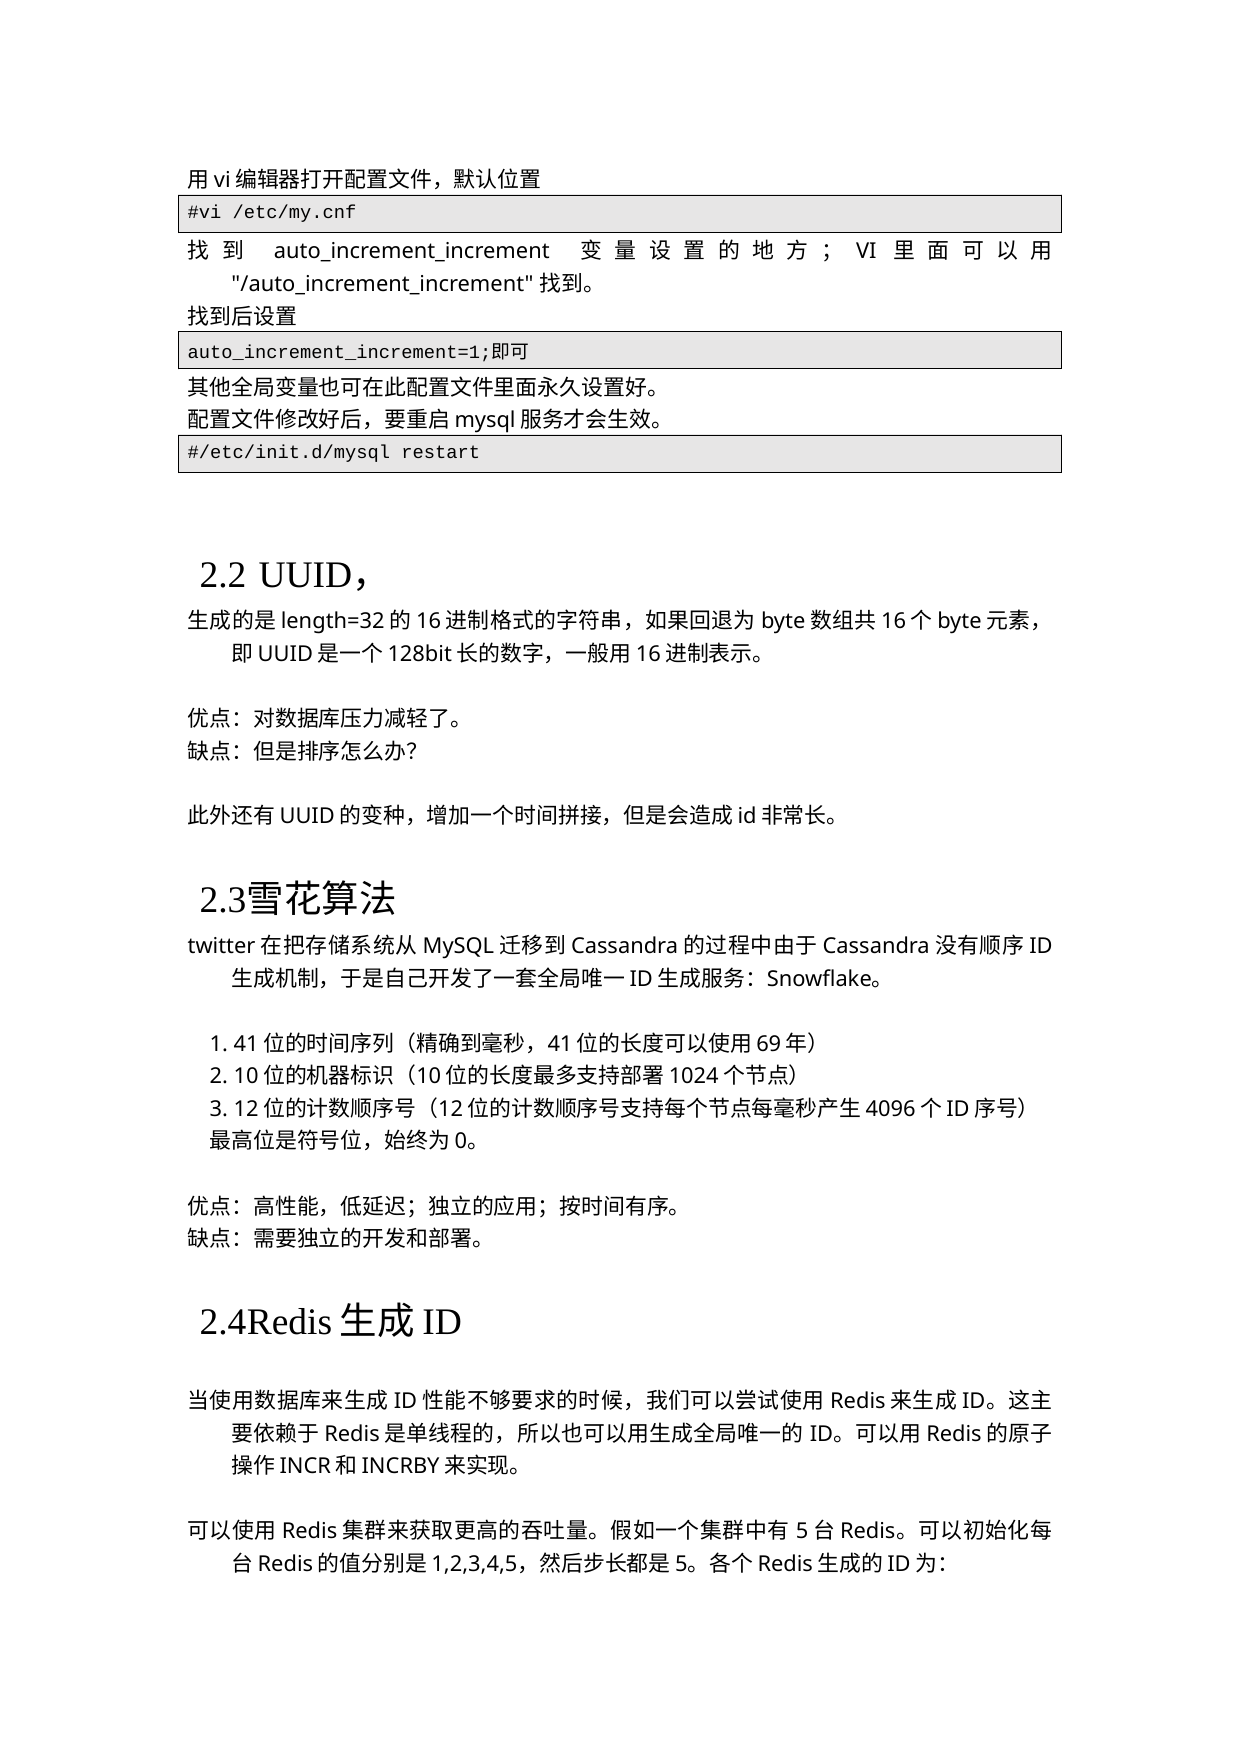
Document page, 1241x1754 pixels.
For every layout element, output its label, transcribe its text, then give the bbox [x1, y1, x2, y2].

text 优点：高性能，低延迟；独立的应用；按时间有序。 [187, 1188, 1053, 1221]
text 配置文件修改好后，要重启mysql服务才会生效。 [187, 402, 1053, 434]
text 用vi编辑器打开配置文件，默认位置 [187, 162, 1053, 194]
text 找到 auto_increment_increment 变量设置的地方；VI里面可以用 "/auto_increment_increment" 找到。 [187, 233, 1053, 298]
text #vi /etc/my.cnf [179, 196, 1061, 232]
subtitle UUID， [199, 538, 1053, 603]
subtitle Redis生成ID [199, 1286, 1053, 1351]
text 缺点：需要独立的开发和部署。 [187, 1221, 1053, 1253]
text 1. 41位的时间序列（精确到毫秒，41位的长度可以使用69年） 2. 10位的机器标识（10位的长度最多支持部署1024个节点） 3. 12位的计数顺序号（12位的计数顺序号支持每个节点每毫秒产生4096个ID序号） [209, 1026, 1053, 1123]
text 可以使用Redis集群来获取更高的吞吐量。假如一个集群中有5台Redis。可以初始化每台Redis的值分别是1,2,3,4,5，然后步长都是5。各个Redis生成的ID为： [187, 1513, 1053, 1578]
text #/etc/init.d/mysql restart [179, 436, 1061, 472]
text 最高位是符号位，始终为0。 [209, 1123, 1053, 1156]
text 其他全局变量也可在此配置文件里面永久设置好。 [187, 369, 1053, 402]
subtitle 雪花算法 [199, 863, 1053, 928]
text twitter在把存储系统从MySQL迁移到Cassandra的过程中由于Cassandra没有顺序ID生成机制，于是自己开发了一套全局唯一ID生成服务：Snowflake。 [187, 928, 1053, 993]
text 缺点：但是排序怎么办？ [187, 733, 1053, 766]
text 生成的是length=32的16进制格式的字符串，如果回退为byte数组共16个byte元素，即UUID是一个128bit长的数字，一般用16进制表示。 [187, 603, 1053, 668]
text 优点：对数据库压力减轻了。 [187, 701, 1053, 733]
text 此外还有UUID的变种，增加一个时间拼接，但是会造成id非常长。 [187, 798, 1053, 831]
text auto_increment_increment=1;即可 [179, 332, 1061, 368]
text 找到后设置 [187, 298, 1053, 331]
text 当使用数据库来生成ID性能不够要求的时候，我们可以尝试使用Redis来生成ID。这主要依赖于Redis是单线程的，所以也可以用生成全局唯一的ID。可以用Redis的原子操作INCR和INCRBY来实现。 [187, 1383, 1053, 1481]
